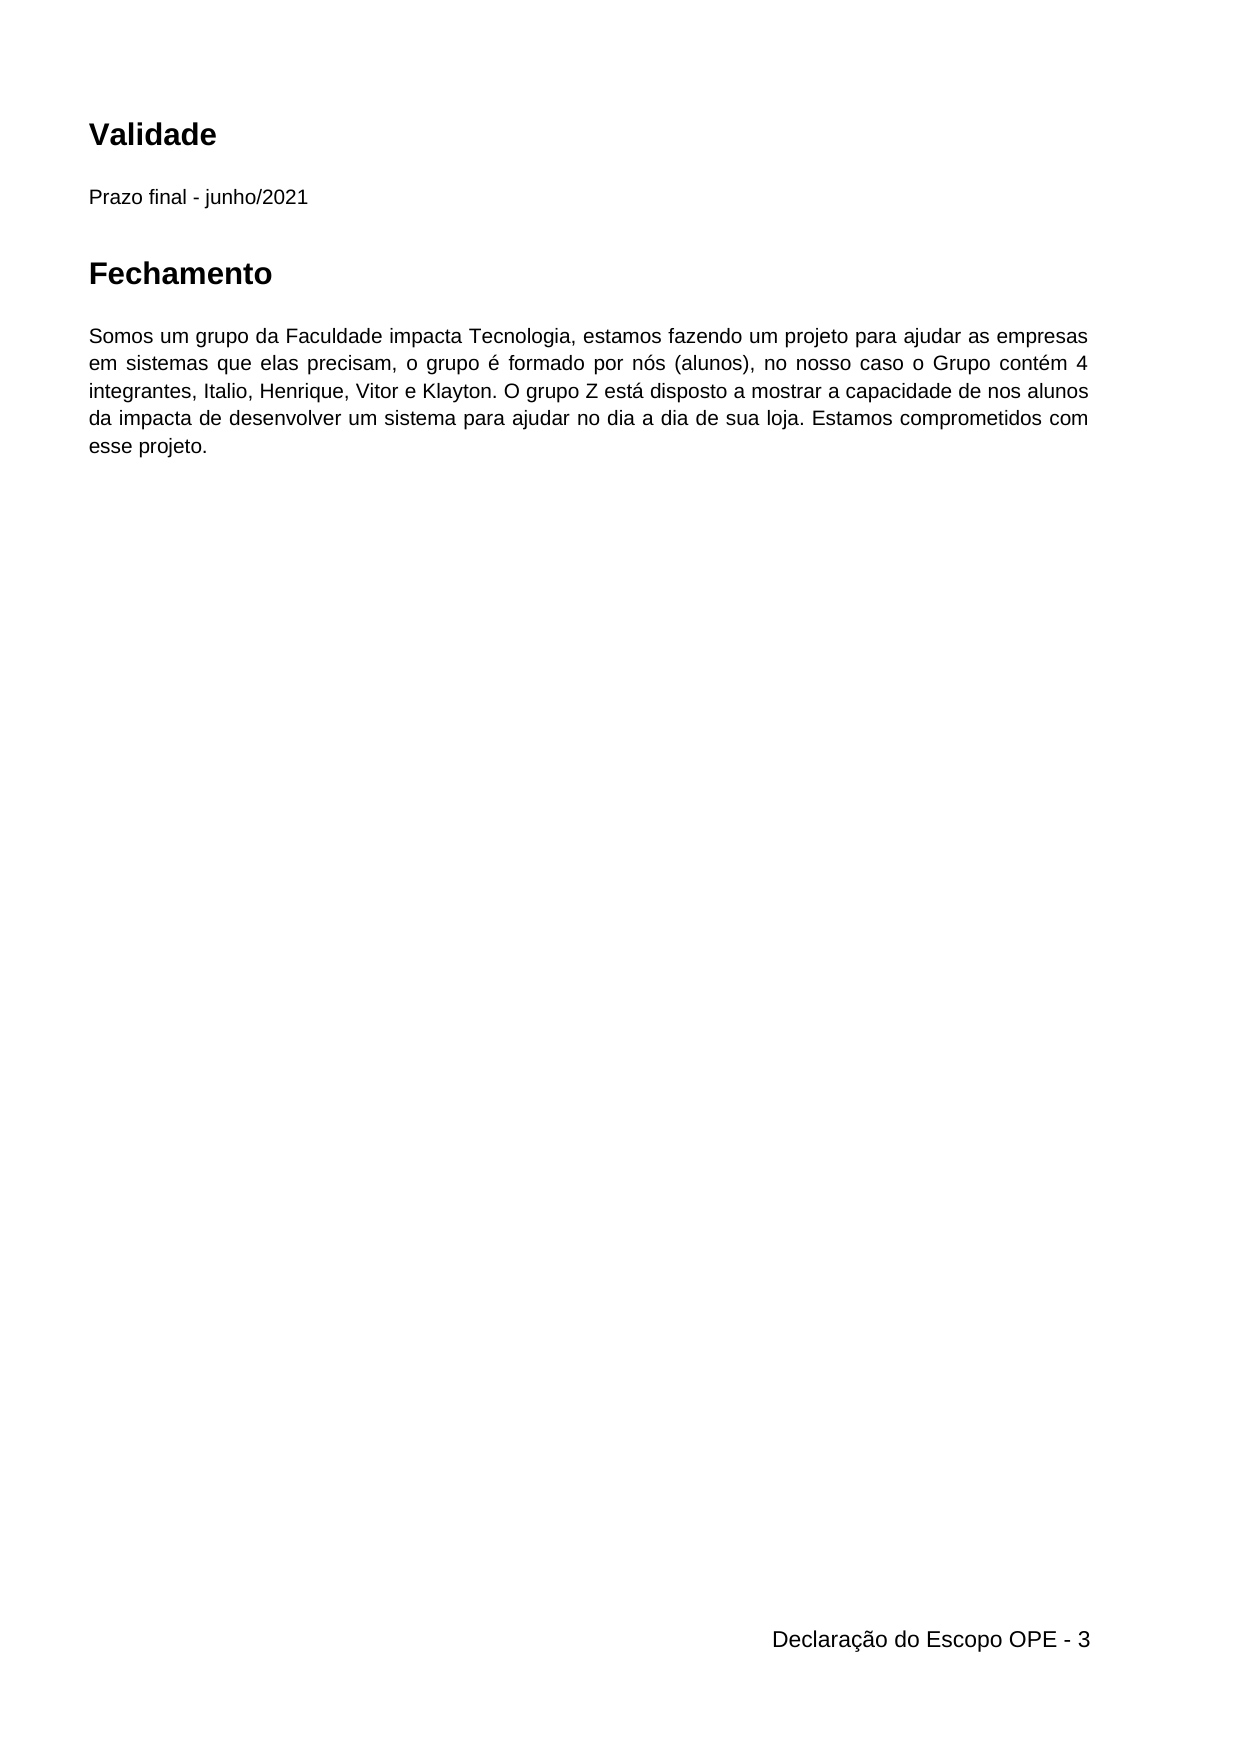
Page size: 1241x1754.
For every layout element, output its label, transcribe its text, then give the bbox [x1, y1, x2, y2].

text Fechamento [88, 255, 1090, 291]
text Validade [88, 116, 1090, 152]
text Prazo final - junho/2021 [88, 185, 1090, 209]
text Somos um grupo da Faculdade impacta Tecnologia, estamos fazendo um projeto para ajudar as empresas em sistemas que elas precisam, o grupo é formado por nós (alunos), no nosso caso o Grupo contém 4 integrantes, Italio, Henrique, Vitor e Klayton. O grupo Z está disposto a mostrar a capacidade de nos alunos da impacta de desenvolver um sistema para ajudar no dia a dia de sua loja. Estamos comprometidos com esse projeto. [88, 323, 1090, 457]
